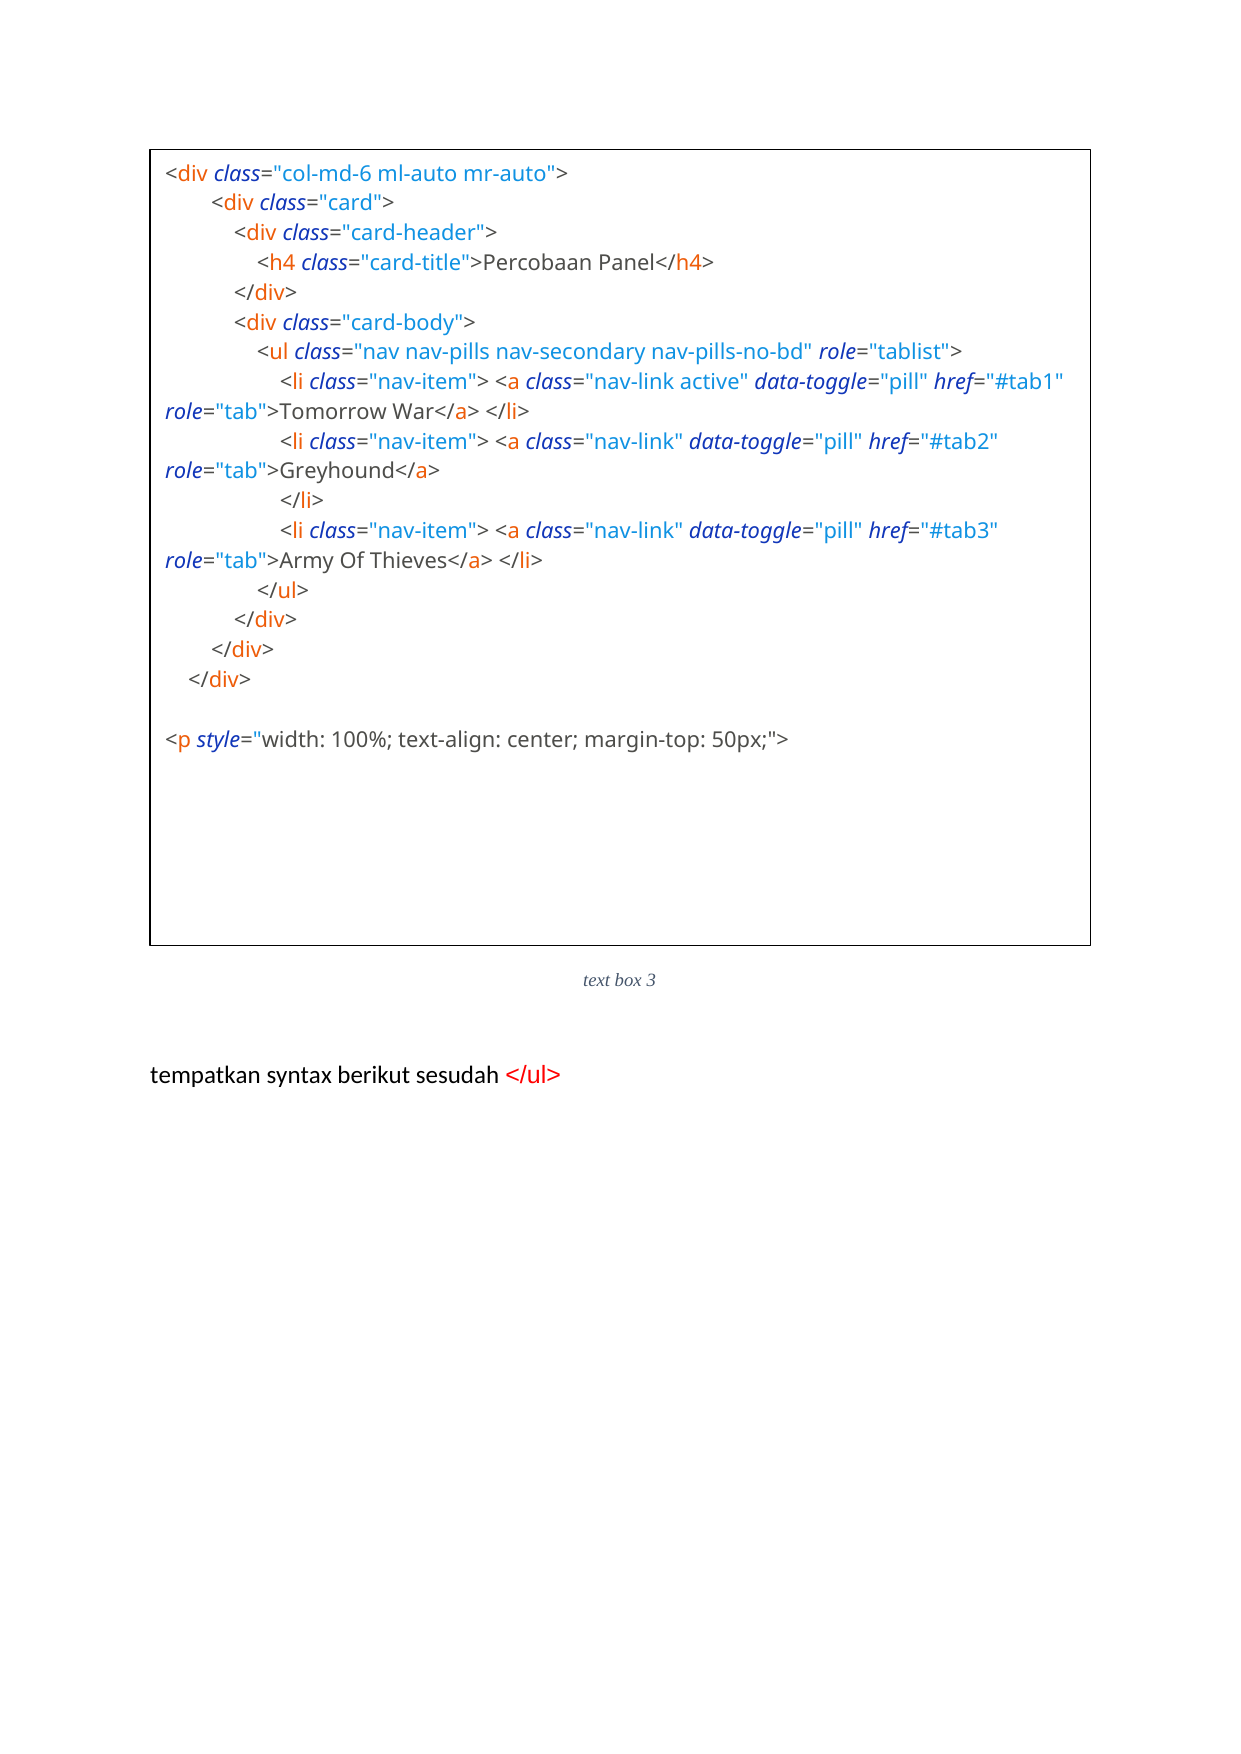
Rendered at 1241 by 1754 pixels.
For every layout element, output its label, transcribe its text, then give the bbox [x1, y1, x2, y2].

text text box 3 [150, 969, 1090, 991]
text tempatkan syntax berikut sesudah </ul> [150, 1059, 1090, 1090]
